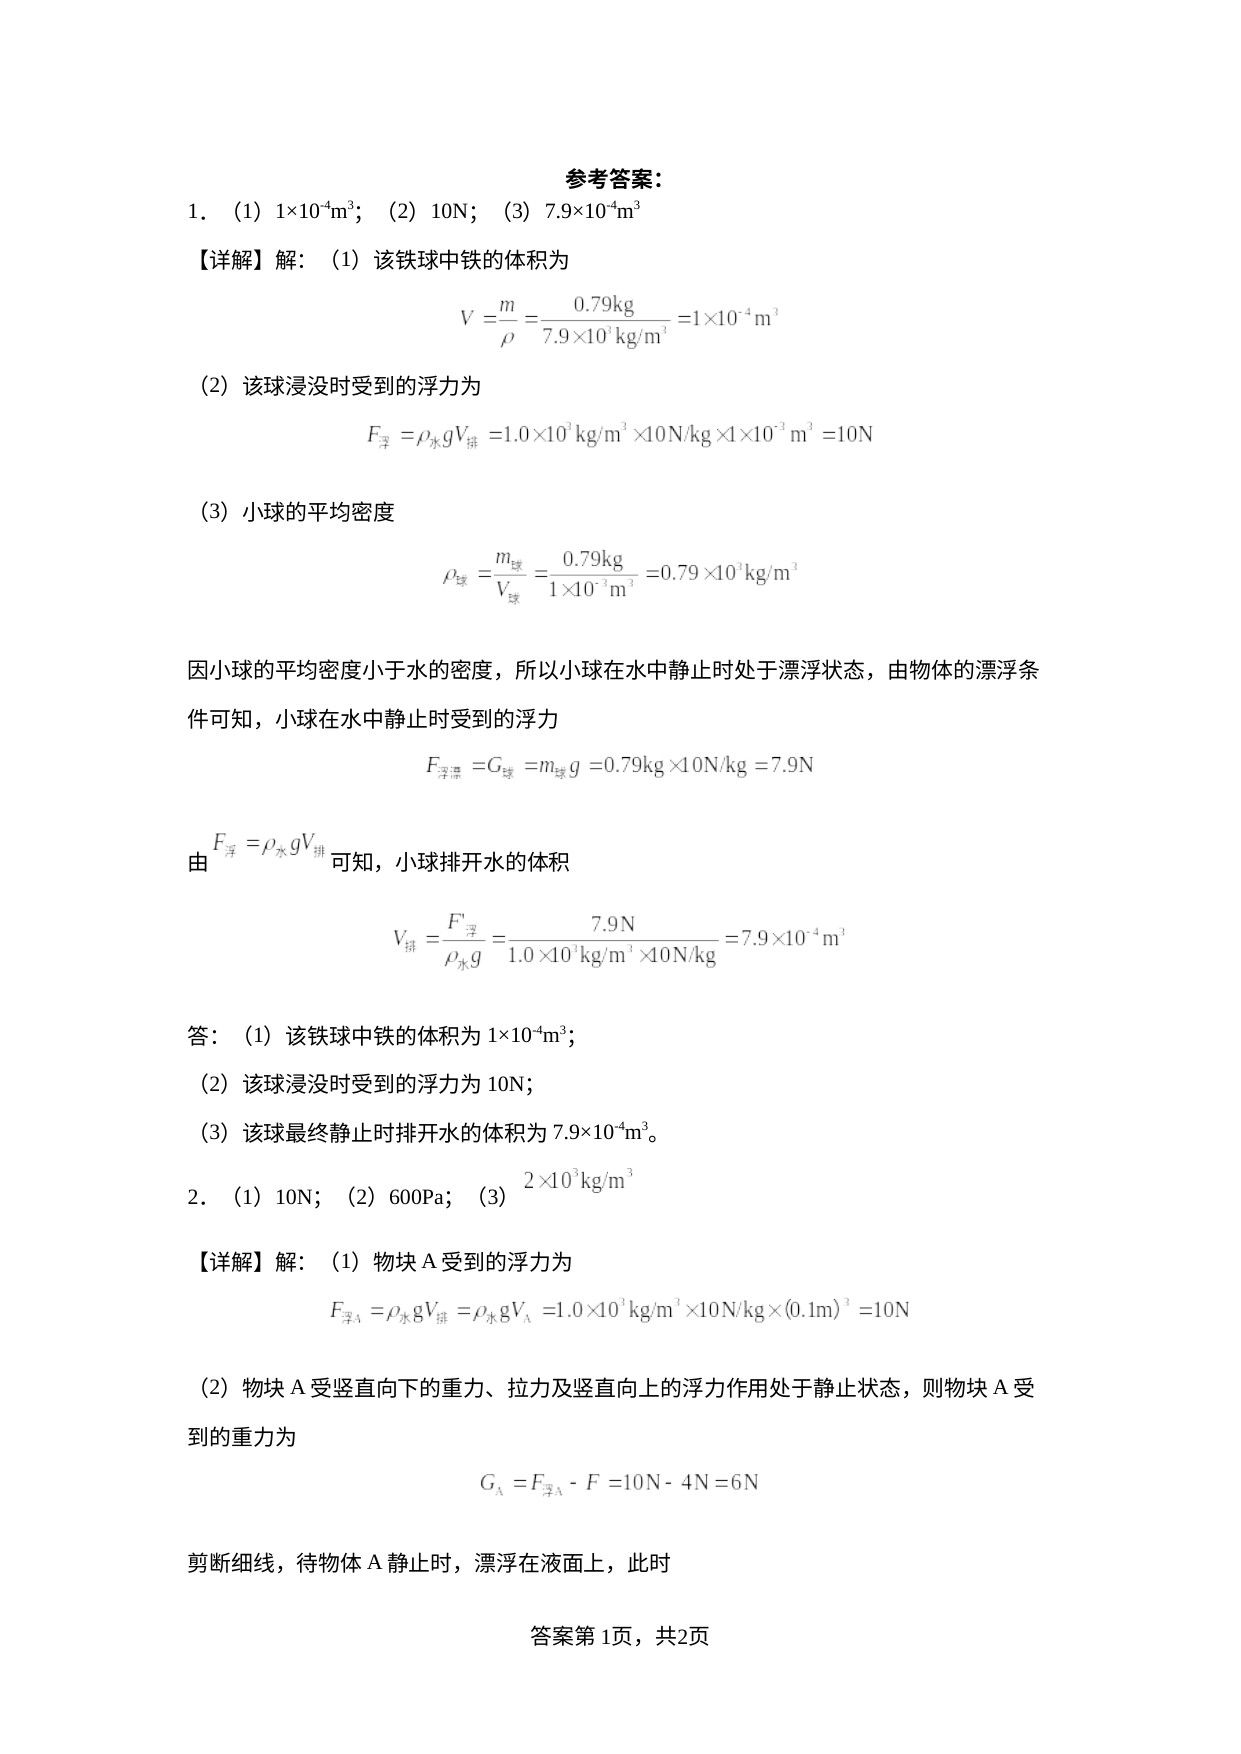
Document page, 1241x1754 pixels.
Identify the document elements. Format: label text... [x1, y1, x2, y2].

text 答：（1）该铁球中铁的体积为1×10-4m3； [187, 1019, 1053, 1051]
text 【详解】解：（1）该铁球中铁的体积为 [187, 243, 1053, 275]
text 因小球的平均密度小于水的密度，所以小球在水中静止时处于漂浮状态，由物体的漂浮条件可知，小球在水中静止时受到的浮力 [187, 653, 1053, 734]
text （3）小球的平均密度 [187, 495, 1053, 527]
text 参考答案： [187, 162, 1053, 194]
text 1．（1）1×10-4m3；（2）10N；（3）7.9×10-4m3 [187, 194, 1053, 227]
text （2）物块A受竖直向下的重力、拉力及竖直向上的浮力作用处于静止状态，则物块A受到的重力为 [187, 1371, 1053, 1452]
text （3）该球最终静止时排开水的体积为7.9×10-4m3。 [187, 1115, 1053, 1148]
text （2）该球浸没时受到的浮力为10N； [187, 1067, 1053, 1099]
text 2．（1）10N；（2）600Pa；（3） [187, 1164, 1053, 1229]
text 剪断细线，待物体A静止时，漂浮在液面上，此时 [187, 1545, 1053, 1578]
text 由可知，小球排开水的体积 [187, 828, 1053, 893]
text （2）该球浸没时受到的浮力为 [187, 369, 1053, 401]
text 【详解】解：（1）物块A受到的浮力为 [187, 1244, 1053, 1277]
